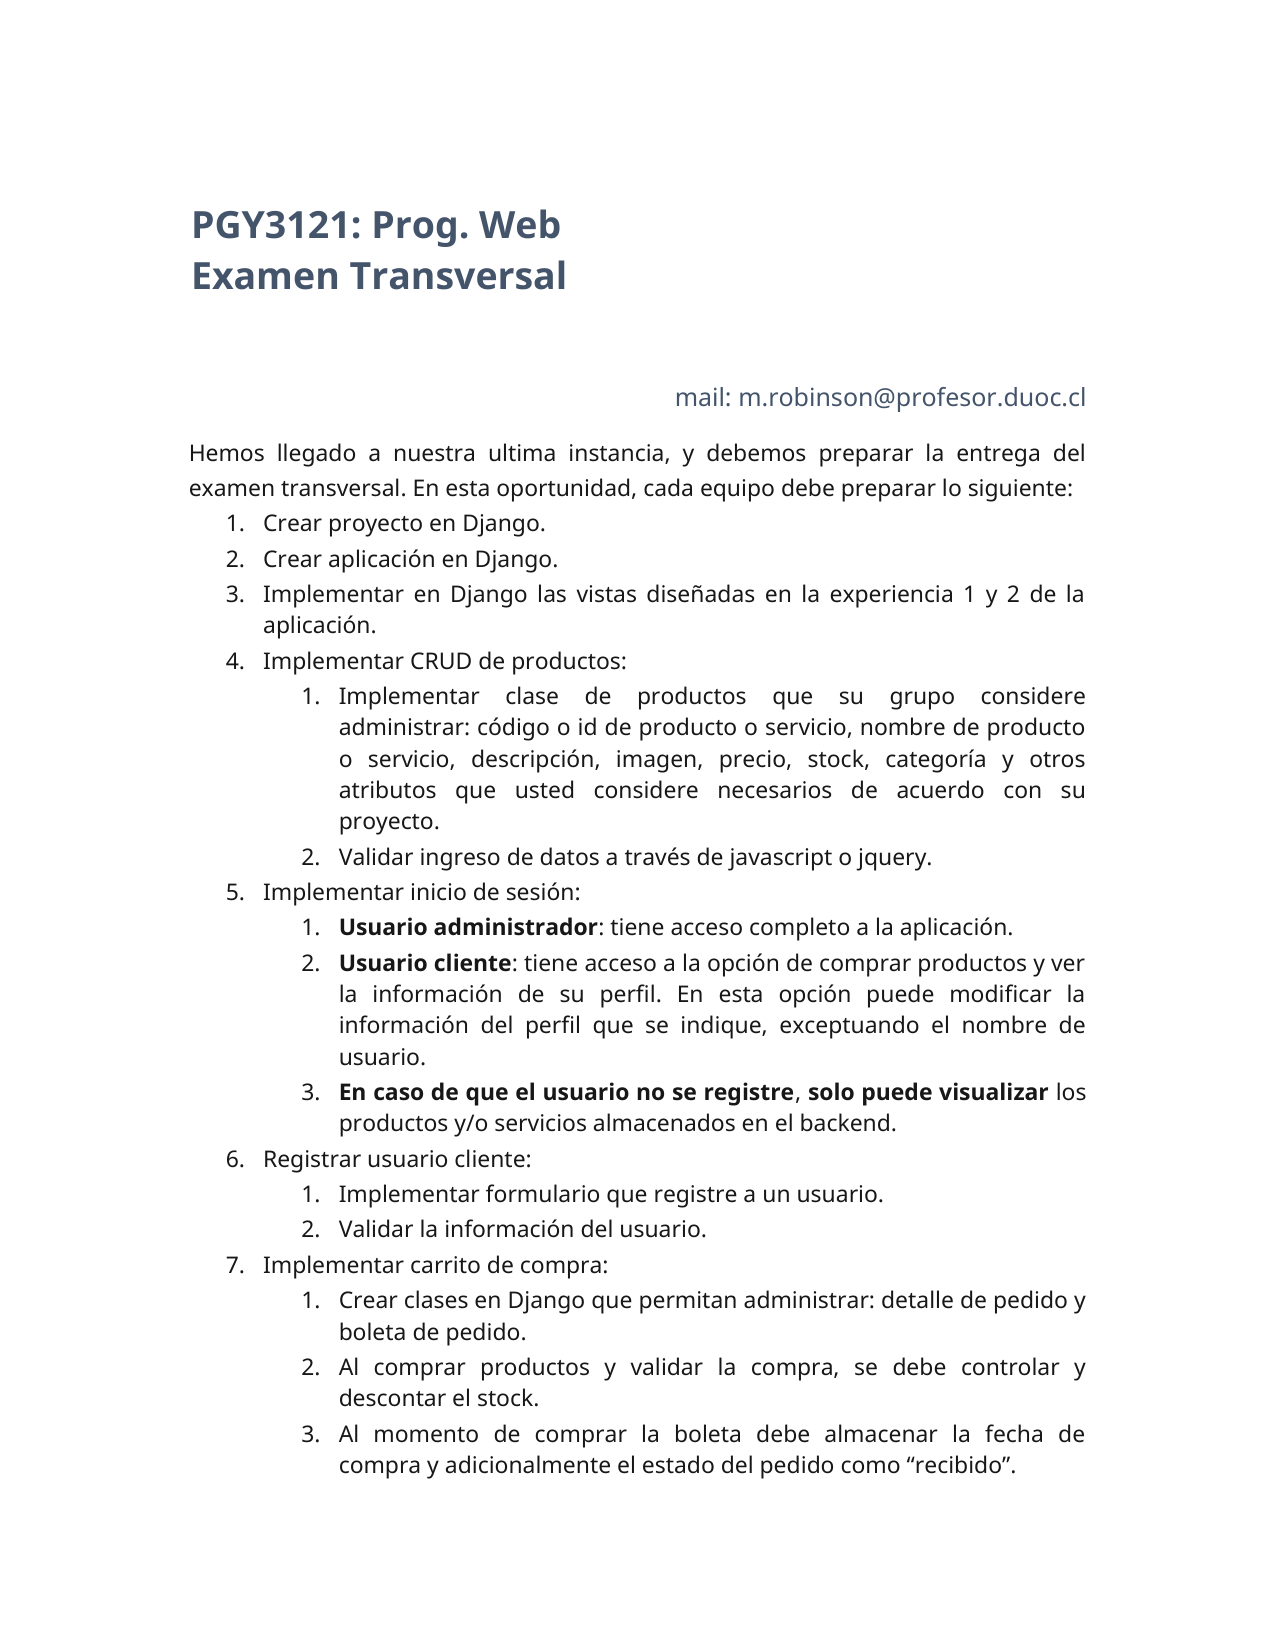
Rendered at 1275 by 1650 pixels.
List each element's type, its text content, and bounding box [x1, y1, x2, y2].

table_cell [177, 412, 1098, 1484]
table_header PGY3121: Prog. Web Examen Transversal mail: m.robinson@profesor.duoc.cl [177, 148, 1098, 412]
